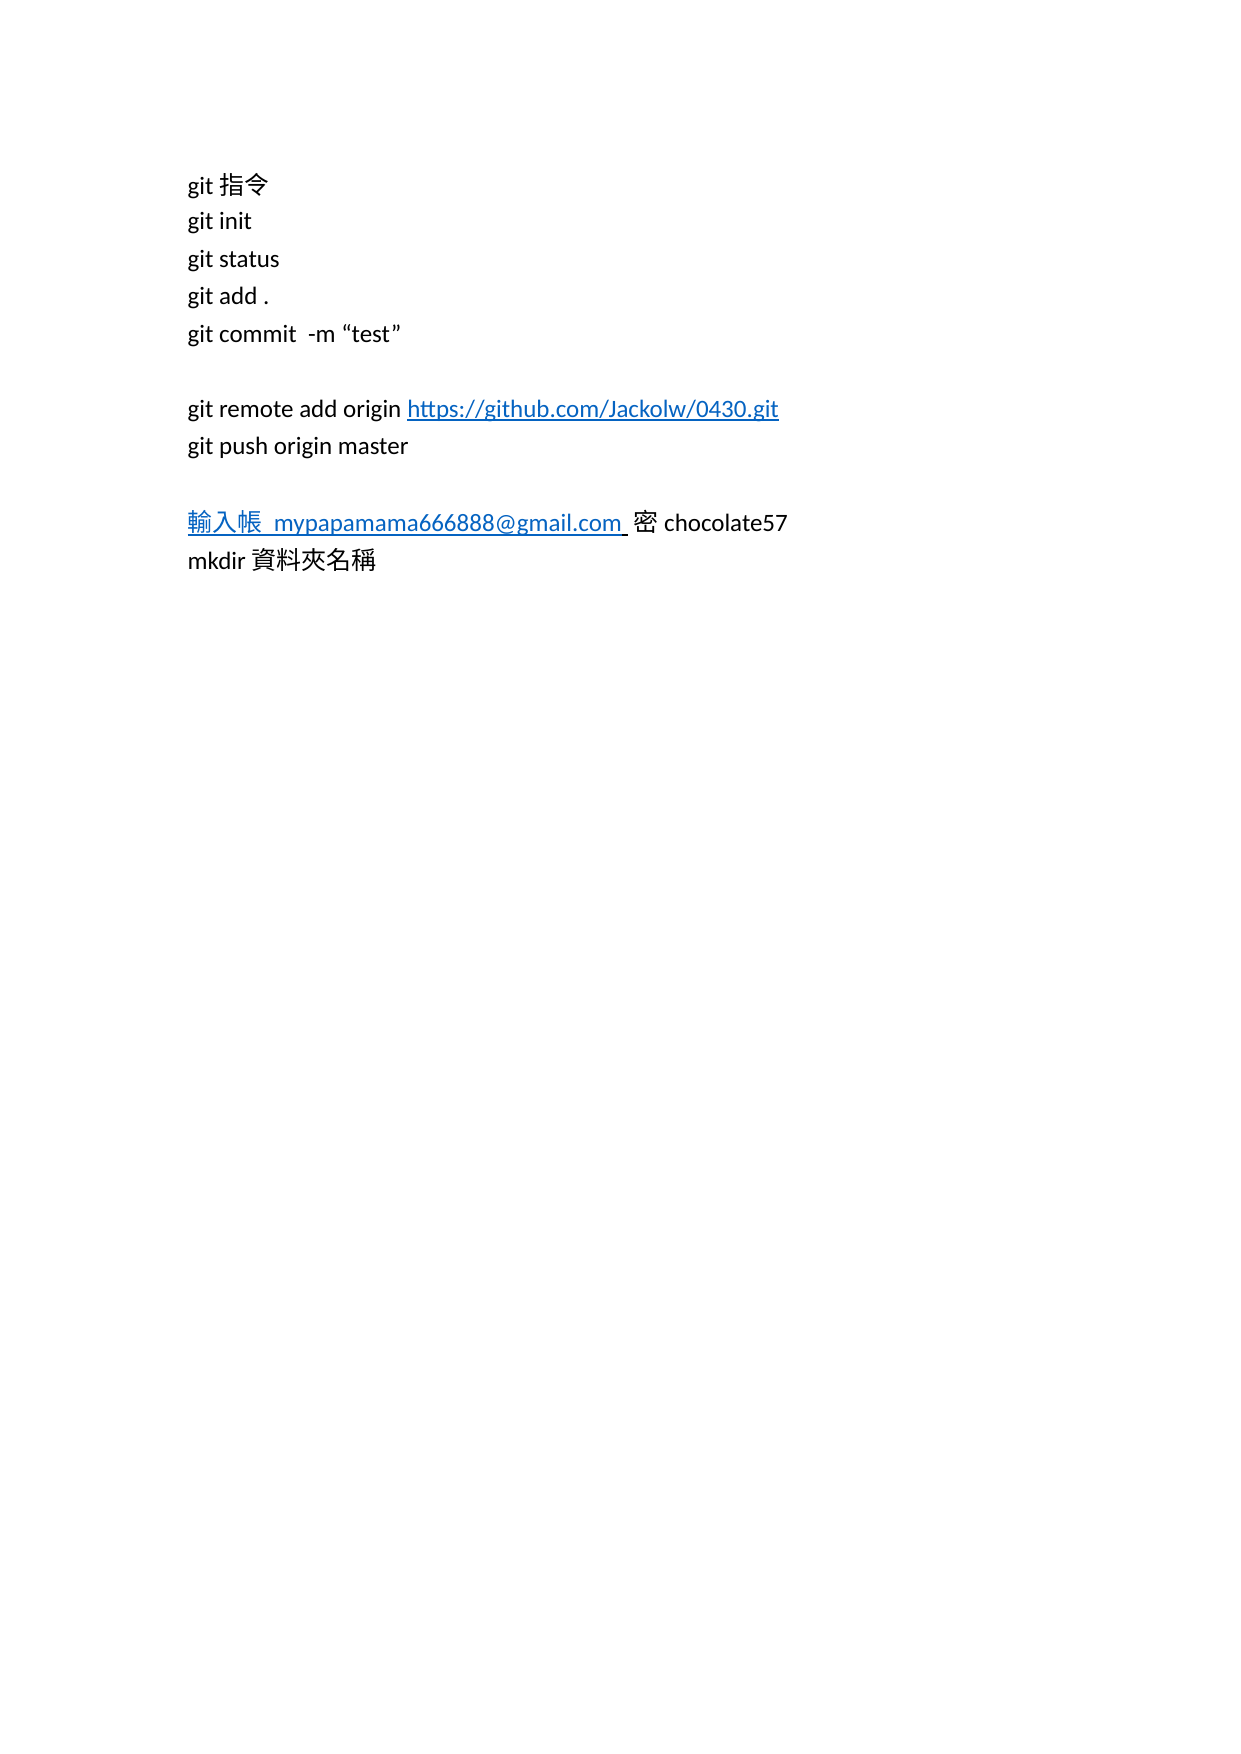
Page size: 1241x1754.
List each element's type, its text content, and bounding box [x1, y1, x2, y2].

text git 指令 [187, 164, 1053, 202]
text git push origin master [187, 427, 1053, 464]
text git commit -m “test” [187, 314, 1053, 352]
text git init [187, 202, 1053, 239]
text git remote add origin https://github.com/Jackolw/0430.git [187, 389, 1053, 427]
text 輸入帳 mypapamama666888@gmail.com 密 chocolate57 [187, 502, 1053, 539]
text git status [187, 239, 1053, 277]
text mkdir 資料夾名稱 [187, 539, 1053, 577]
text git add . [187, 277, 1053, 314]
